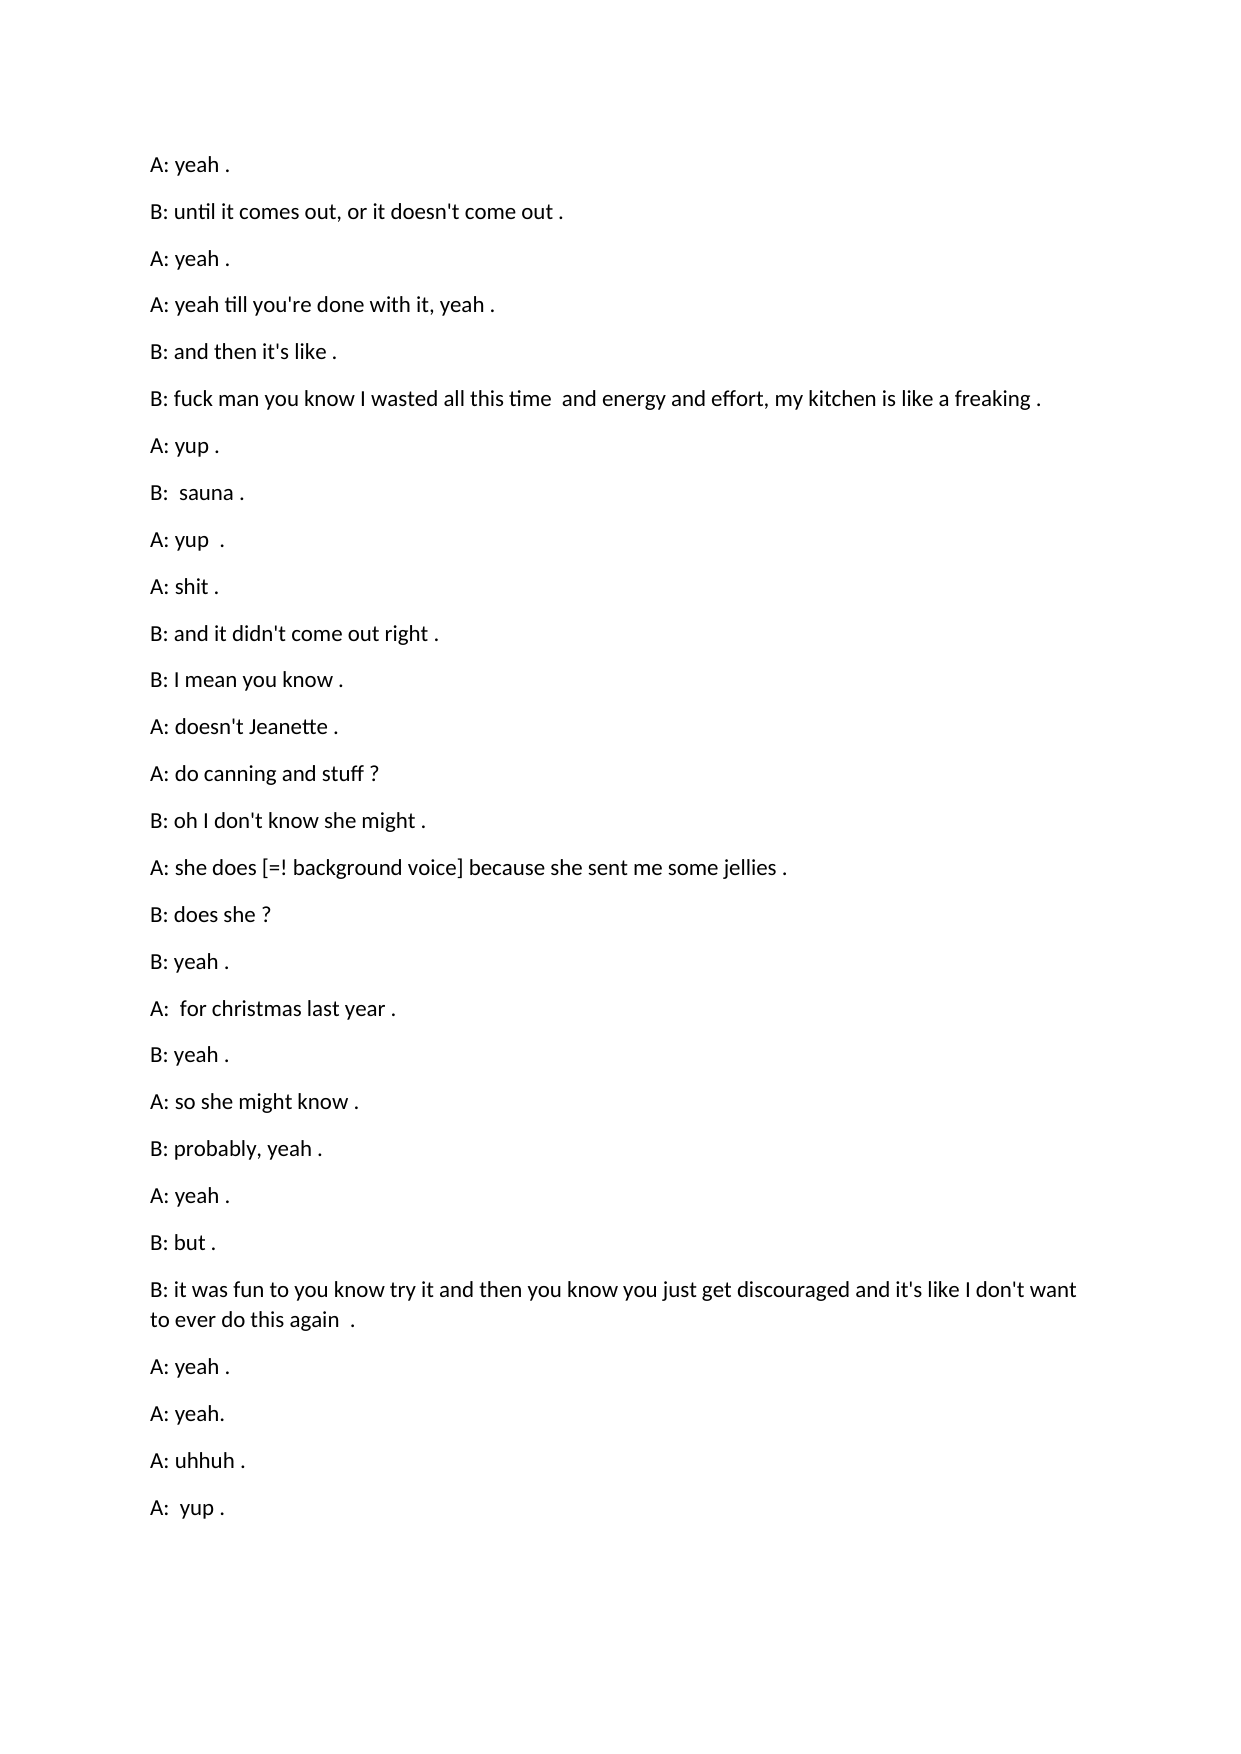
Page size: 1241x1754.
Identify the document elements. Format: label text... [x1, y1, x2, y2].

text B: and it didn't come out right . [150, 619, 1090, 647]
text A: doesn't Jeanette . [150, 712, 1090, 741]
text A: yup . [150, 525, 1090, 553]
text B: sauna . [150, 478, 1090, 506]
text B: but . [150, 1228, 1090, 1256]
text A: yup . [150, 1493, 1090, 1521]
text A: yeah . [150, 150, 1090, 178]
text B: yeah . [150, 947, 1090, 975]
text B: and then it's like . [150, 337, 1090, 366]
text A: do canning and stuff ? [150, 759, 1090, 787]
text B: probably, yeah . [150, 1134, 1090, 1162]
text A: yup . [150, 431, 1090, 459]
text B: yeah . [150, 1041, 1090, 1069]
text B: does she ? [150, 900, 1090, 928]
text A: yeah . [150, 1181, 1090, 1209]
text B: until it comes out, or it doesn't come out . [150, 197, 1090, 225]
text A: uhhuh . [150, 1446, 1090, 1474]
text A: yeah. [150, 1399, 1090, 1427]
text A: shit . [150, 572, 1090, 600]
text B: I mean you know . [150, 666, 1090, 694]
text A: she does [=! background voice] because she sent me some jellies . [150, 853, 1090, 881]
text A: yeah . [150, 1352, 1090, 1380]
text A: yeah . [150, 244, 1090, 272]
text B: it was fun to you know try it and then you know you just get discouraged and it's like I don't want to ever do this again . [150, 1275, 1090, 1333]
text A: yeah till you're done with it, yeah . [150, 291, 1090, 319]
text B: fuck man you know I wasted all this time and energy and effort, my kitchen is like a freaking . [150, 384, 1090, 412]
text A: so she might know . [150, 1087, 1090, 1116]
text A: for christmas last year . [150, 994, 1090, 1022]
text B: oh I don't know she might . [150, 806, 1090, 834]
